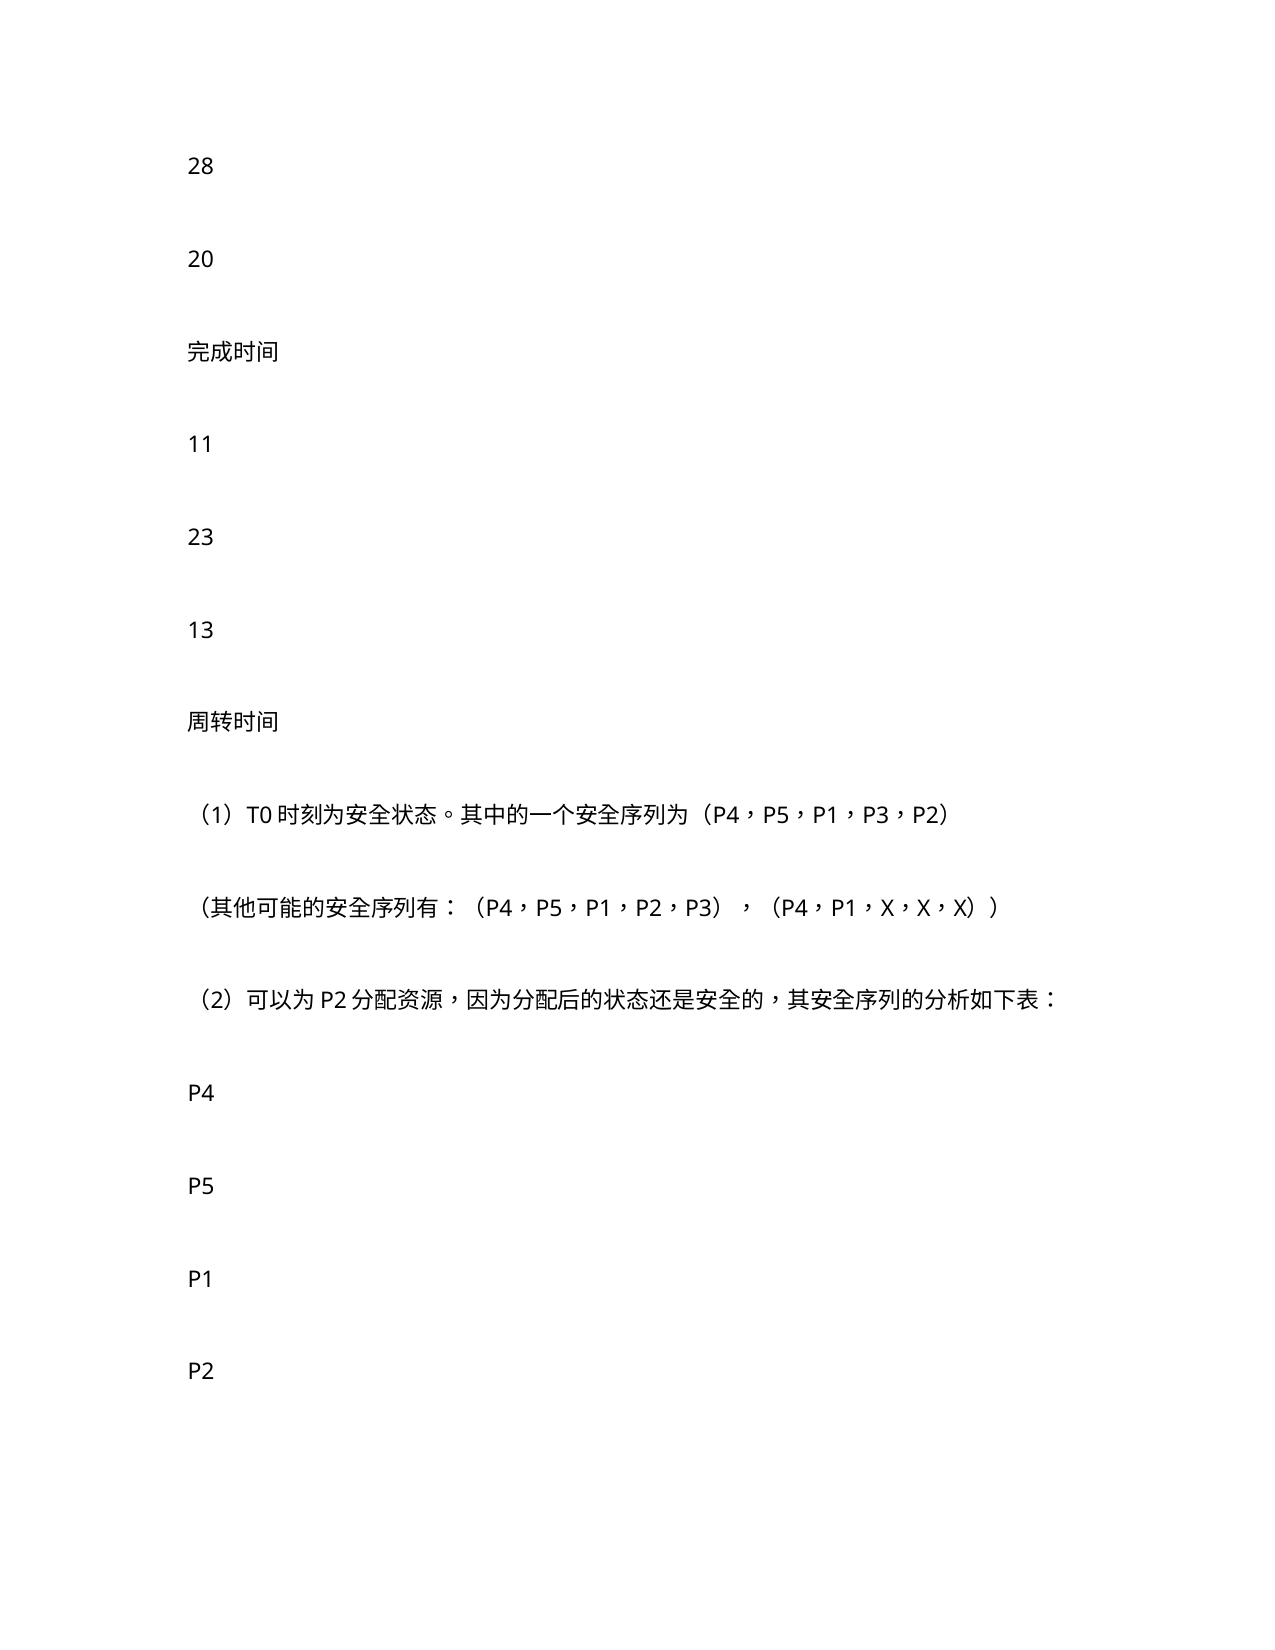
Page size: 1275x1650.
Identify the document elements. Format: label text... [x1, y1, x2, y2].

text P2 [187, 1355, 1087, 1422]
text P4 [187, 1077, 1087, 1144]
text 20 [187, 243, 1087, 310]
text P1 [187, 1262, 1087, 1330]
text （1）T0时刻为安全状态。其中的一个安全序列为（P4，P5，P1，P3，P2） [187, 799, 1087, 866]
text P5 [187, 1170, 1087, 1237]
text 13 [187, 613, 1087, 681]
text 23 [187, 521, 1087, 588]
text 11 [187, 428, 1087, 495]
text 周转时间 [187, 706, 1087, 773]
text （2）可以为P2分配资源，因为分配后的状态还是安全的，其安全序列的分析如下表： [187, 984, 1087, 1052]
text 28 [187, 150, 1087, 217]
text （其他可能的安全序列有：（P4，P5，P1，P2，P3），（P4，P1，X，X，X）） [187, 892, 1087, 959]
text 完成时间 [187, 335, 1087, 403]
